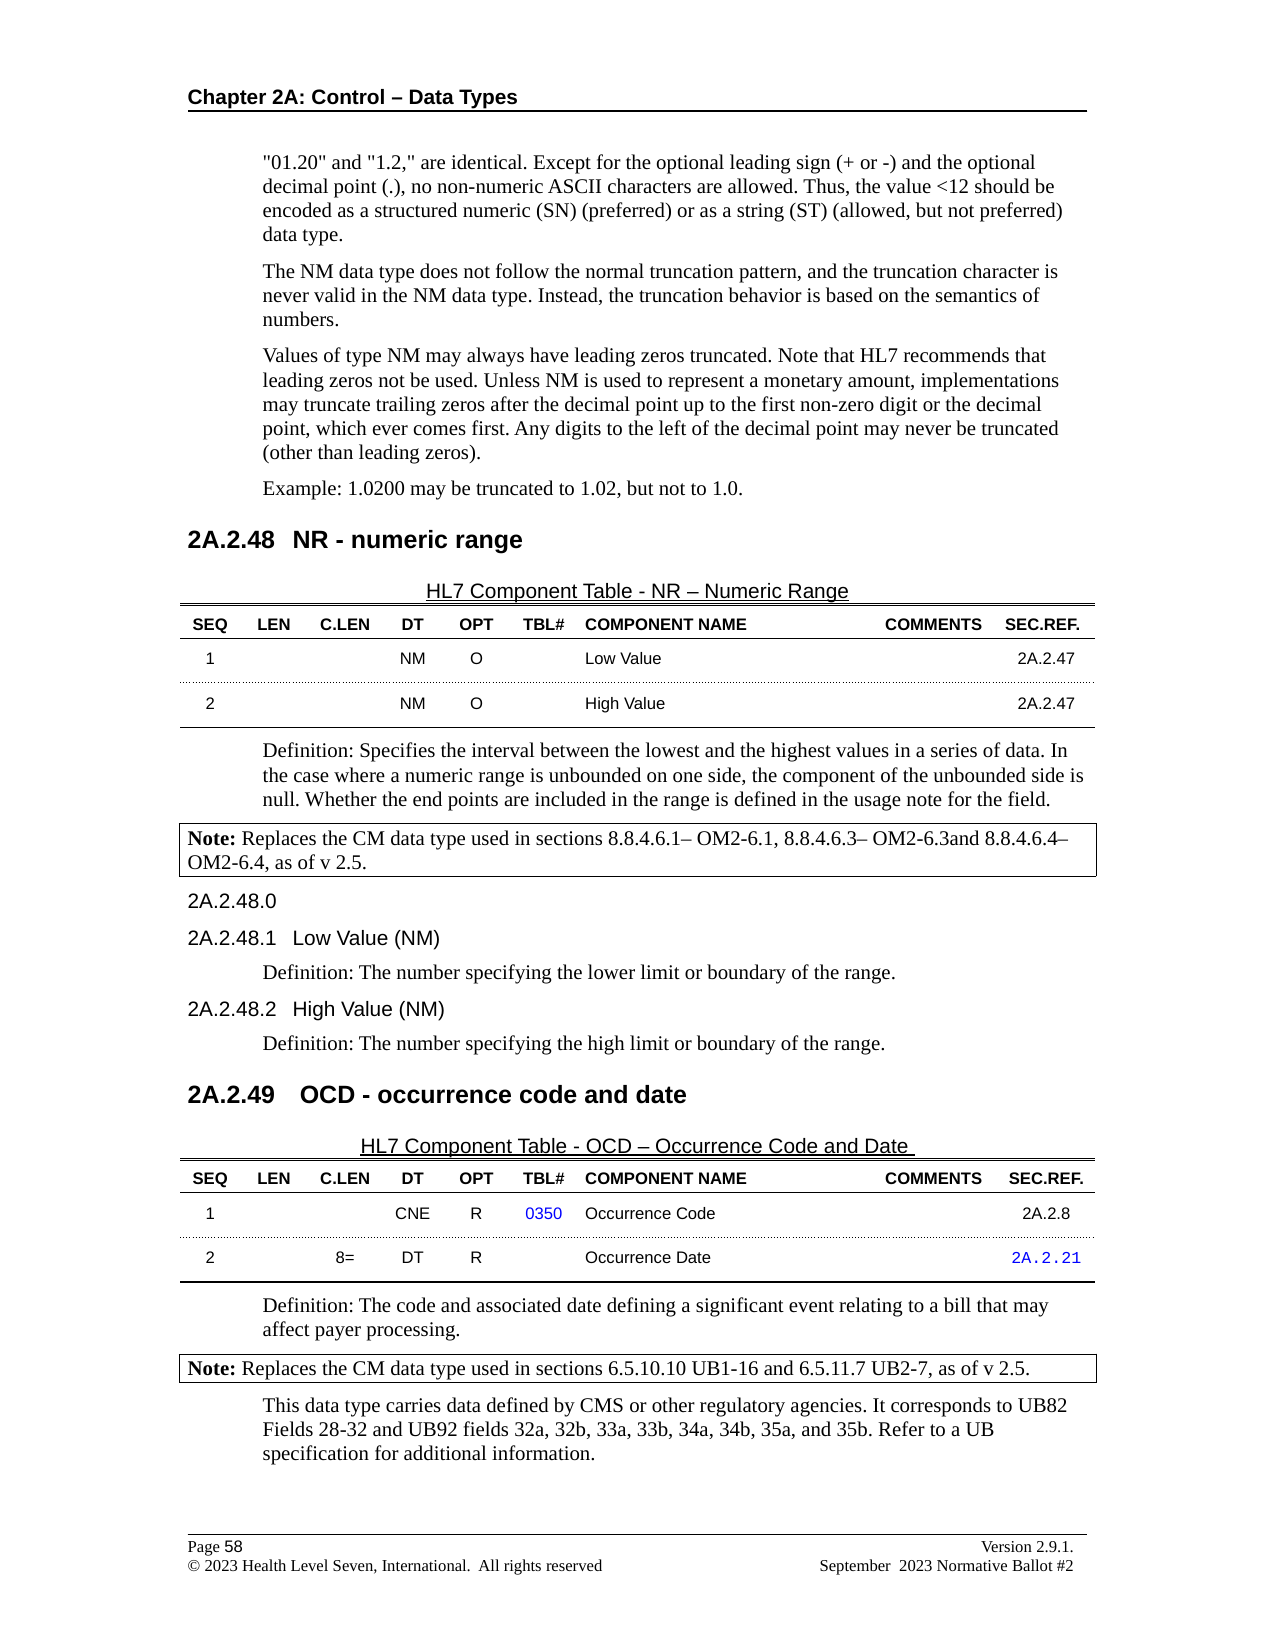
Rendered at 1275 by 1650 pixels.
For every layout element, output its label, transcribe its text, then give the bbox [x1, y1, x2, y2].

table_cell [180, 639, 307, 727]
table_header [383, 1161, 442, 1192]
text The NM data type does not follow the normal truncation pattern, and the truncation character is never valid in the NM data type. Instead, the truncation behavior is based on the semantics of numbers. [262, 259, 1087, 331]
subtitle Low Value (NM) [187, 925, 1087, 949]
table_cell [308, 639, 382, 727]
text Note: Replaces the CM data type used in sections 6.5.10.10 UB1-16 and 6.5.11.7 UB2-7, as of v 2.5. [180, 1355, 1096, 1382]
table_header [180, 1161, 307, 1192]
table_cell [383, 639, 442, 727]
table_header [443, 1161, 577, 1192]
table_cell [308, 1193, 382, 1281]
subtitle NR - numeric range [187, 525, 1087, 554]
text HL7 Component Table - OCD – Occurrence Code and Date [187, 1133, 1087, 1157]
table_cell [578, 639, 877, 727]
subtitle OCD - occurrence code and date [187, 1080, 1087, 1108]
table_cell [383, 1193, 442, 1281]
subtitle High Value (NM) [187, 996, 1087, 1020]
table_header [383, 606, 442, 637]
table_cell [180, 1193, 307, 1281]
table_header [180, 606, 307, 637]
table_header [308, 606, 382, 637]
text Definition: The number specifying the lower limit or boundary of the range. [262, 960, 1087, 984]
text Definition: The number specifying the high limit or boundary of the range. [262, 1031, 1087, 1055]
text Note: Replaces the CM data type used in sections 8.8.4.6.1– OM2-6.1, 8.8.4.6.3– OM2-6.3and 8.8.4.6.4– OM2-6.4, as of v 2.5. [180, 824, 1096, 876]
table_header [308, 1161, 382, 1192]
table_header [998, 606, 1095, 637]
text Example: 1.0200 may be truncated to 1.02, but not to 1.0. [262, 476, 1087, 500]
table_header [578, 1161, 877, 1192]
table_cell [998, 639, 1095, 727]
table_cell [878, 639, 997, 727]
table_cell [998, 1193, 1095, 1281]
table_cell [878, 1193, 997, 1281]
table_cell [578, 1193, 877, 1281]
text HL7 Component Table - NR – Numeric Range [187, 579, 1087, 603]
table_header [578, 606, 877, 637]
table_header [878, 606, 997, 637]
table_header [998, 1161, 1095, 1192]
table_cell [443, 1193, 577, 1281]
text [262, 150, 1087, 246]
text Values of type NM may always have leading zeros truncated. Note that HL7 recommends that leading zeros not be used. Unless NM is used to represent a monetary amount, implementations may truncate trailing zeros after the decimal point up to the first non-zero digit or the decimal point, which ever comes first. Any digits to the left of the decimal point may never be truncated (other than leading zeros). [262, 343, 1087, 464]
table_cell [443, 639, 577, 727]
text Definition: The code and associated date defining a significant event relating to a bill that may affect payer processing. [262, 1293, 1087, 1341]
text Definition: Specifies the interval between the lowest and the highest values in a series of data. In the case where a numeric range is unbounded on one side, the component of the unbounded side is null. Whether the end points are included in the range is defined in the usage note for the field. [262, 738, 1087, 811]
text This data type carries data defined by CMS or other regulatory agencies. It corresponds to UB82 Fields 28-32 and UB92 fields 32a, 32b, 33a, 33b, 34a, 34b, 35a, and 35b. Refer to a UB specification for additional information. [262, 1393, 1087, 1465]
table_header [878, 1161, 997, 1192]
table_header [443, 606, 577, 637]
